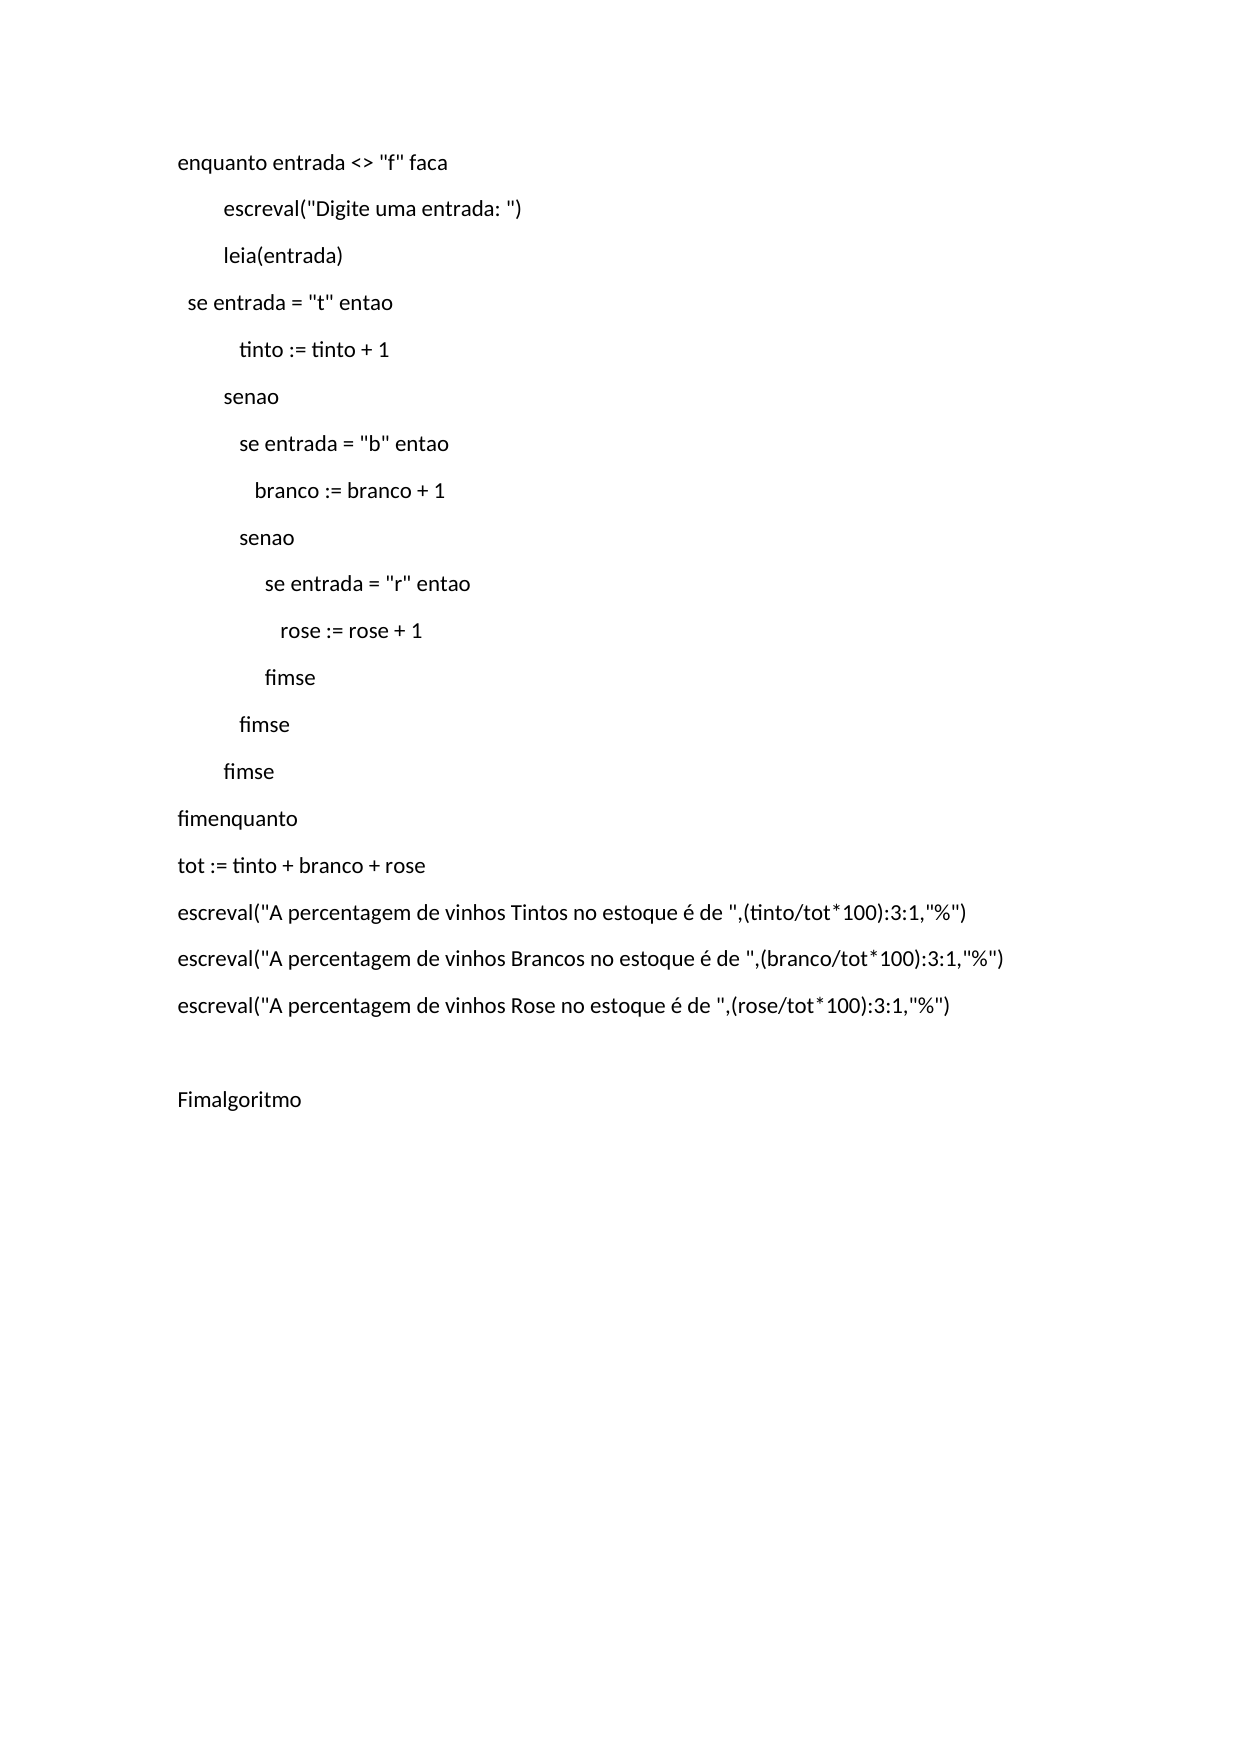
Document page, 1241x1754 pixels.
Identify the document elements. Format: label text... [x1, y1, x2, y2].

text senao [177, 523, 1063, 551]
text se entrada = "r" entao [177, 569, 1063, 597]
text fimenquanto [177, 804, 1063, 832]
text se entrada = "t" entao [177, 288, 1063, 316]
text se entrada = "b" entao [177, 429, 1063, 457]
text escreval("A percentagem de vinhos Rose no estoque é de ",(rose/tot*100):3:1,"%") [177, 991, 1063, 1019]
text Fimalgoritmo [177, 1085, 1063, 1113]
text branco := branco + 1 [177, 476, 1063, 504]
text rose := rose + 1 [177, 616, 1063, 644]
text leia(entrada) [177, 241, 1063, 269]
text escreval("A percentagem de vinhos Tintos no estoque é de ",(tinto/tot*100):3:1,"%") [177, 898, 1063, 926]
text enquanto entrada <> "f" faca [177, 148, 1063, 176]
text fimse [177, 710, 1063, 738]
text tot := tinto + branco + rose [177, 851, 1063, 879]
text escreval("A percentagem de vinhos Brancos no estoque é de ",(branco/tot*100):3:1,"%") [177, 944, 1063, 972]
text fimse [177, 757, 1063, 785]
text senao [177, 382, 1063, 410]
text tinto := tinto + 1 [177, 335, 1063, 363]
text escreval("Digite uma entrada: ") [177, 194, 1063, 222]
text fimse [177, 663, 1063, 691]
